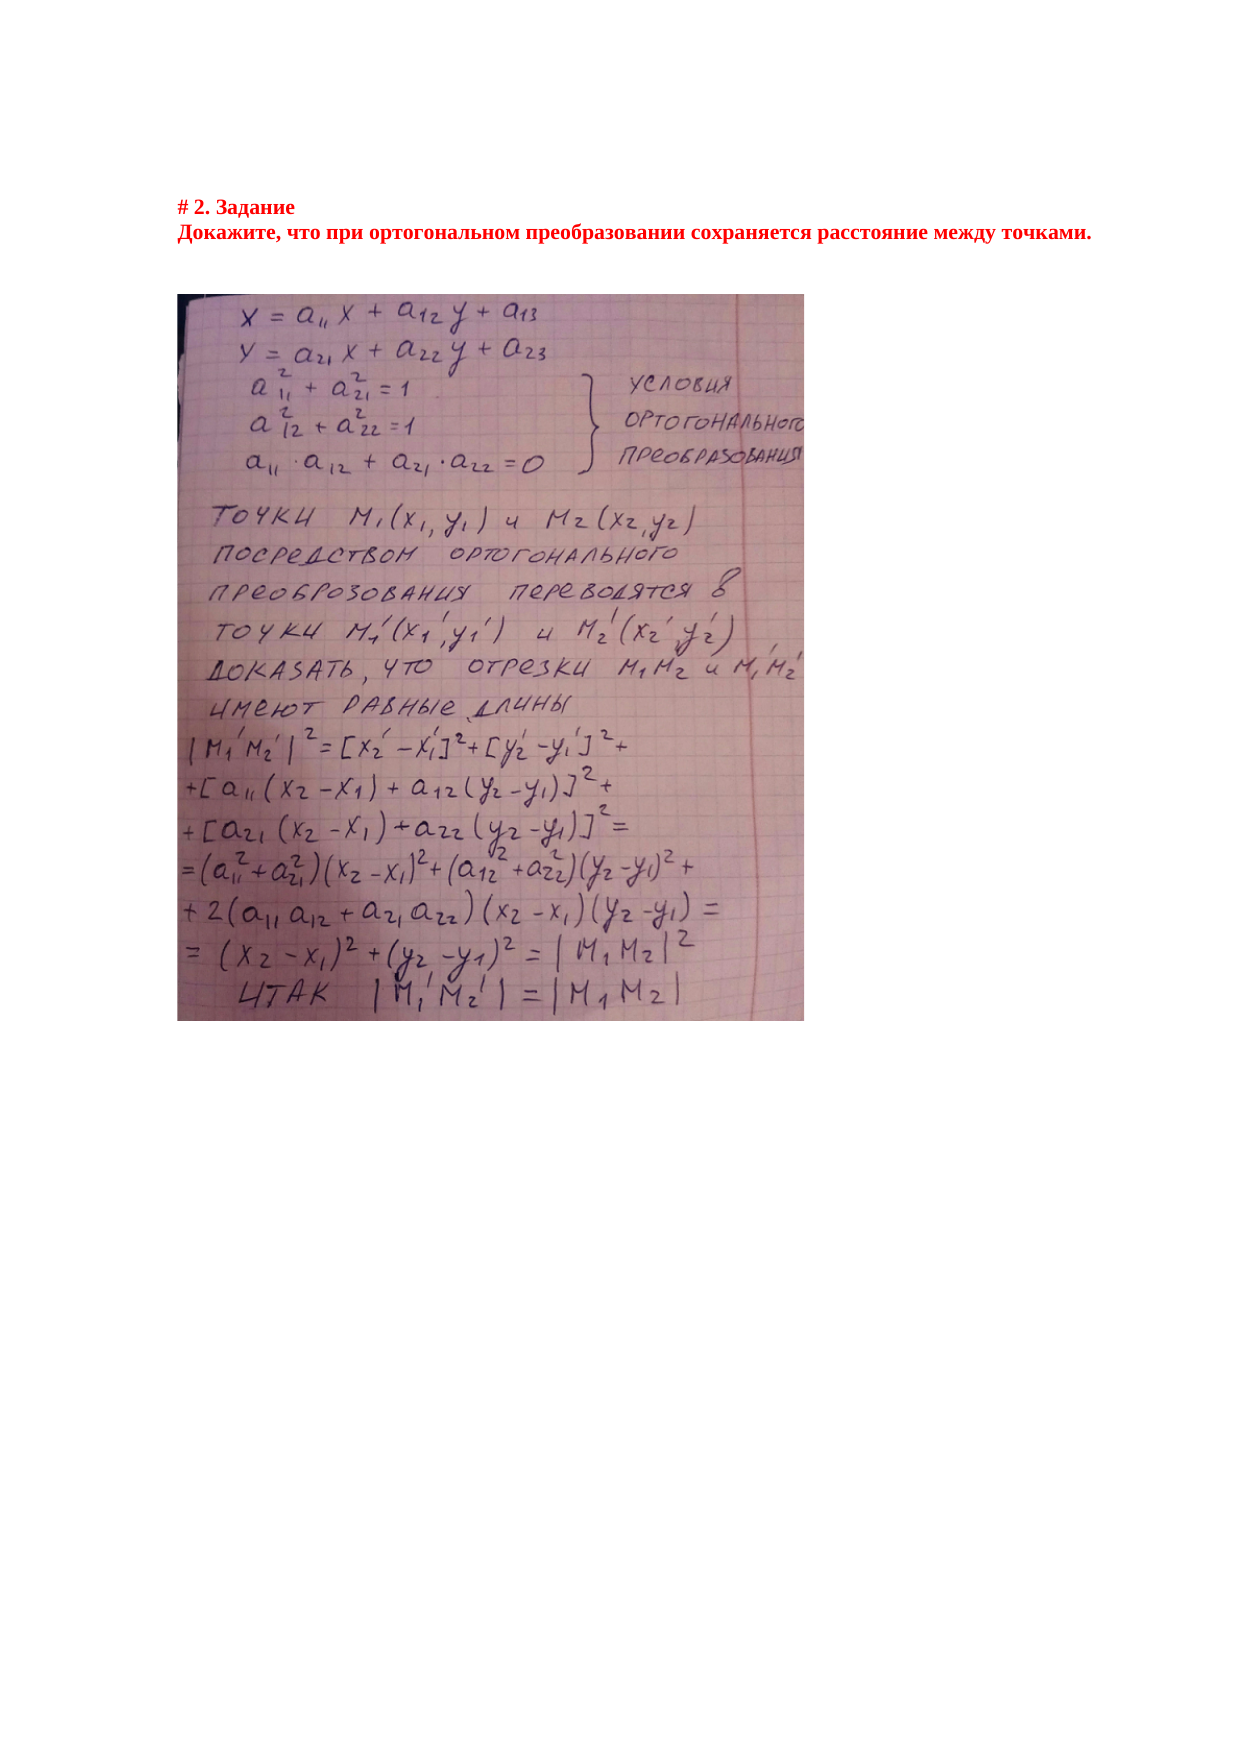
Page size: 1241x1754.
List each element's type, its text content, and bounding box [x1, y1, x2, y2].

text # 2. Задание [177, 194, 1152, 219]
text Докажите, что при ортогональном преобразовании сохраняется расстояние между точками. [177, 219, 1152, 244]
picture [177, 294, 805, 1021]
